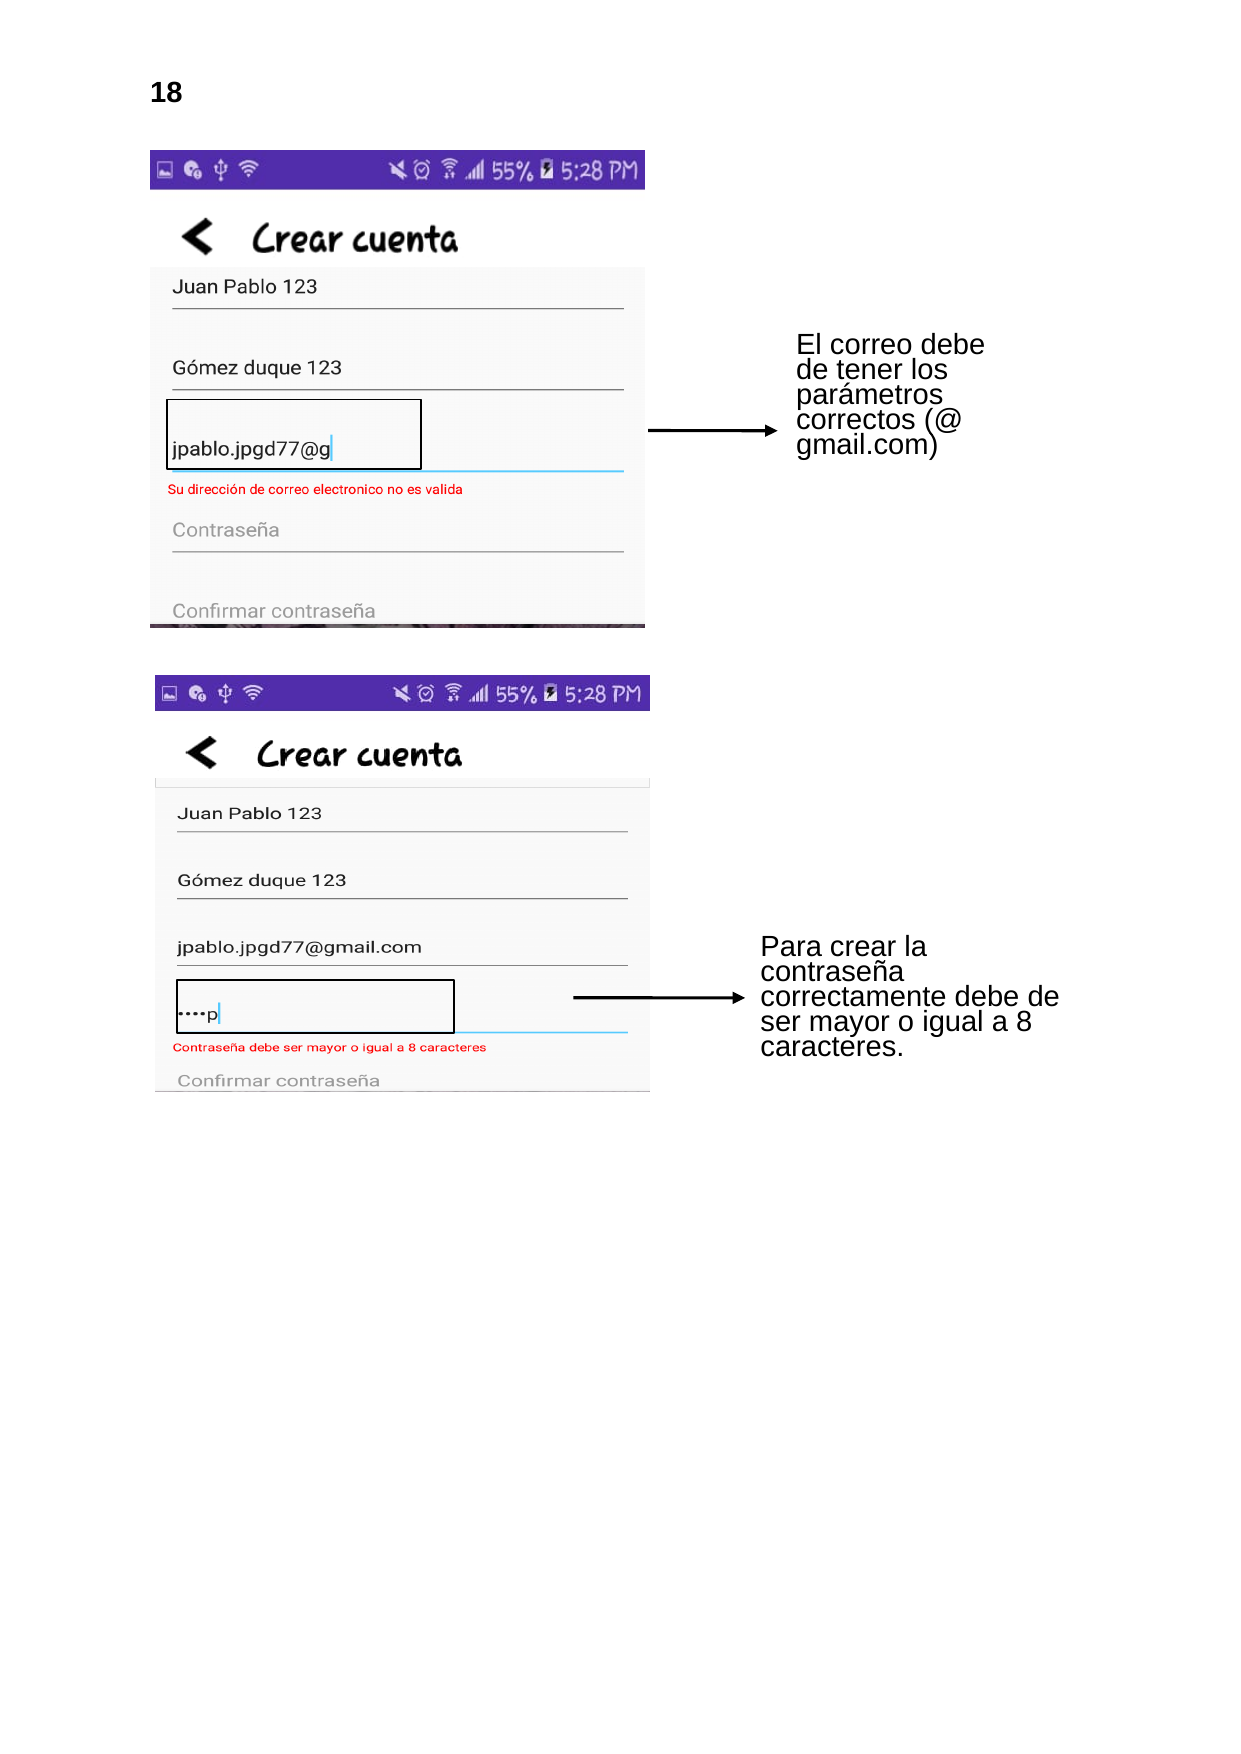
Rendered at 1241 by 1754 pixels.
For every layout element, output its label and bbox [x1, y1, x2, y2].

picture [150, 150, 645, 628]
picture [155, 675, 650, 1092]
